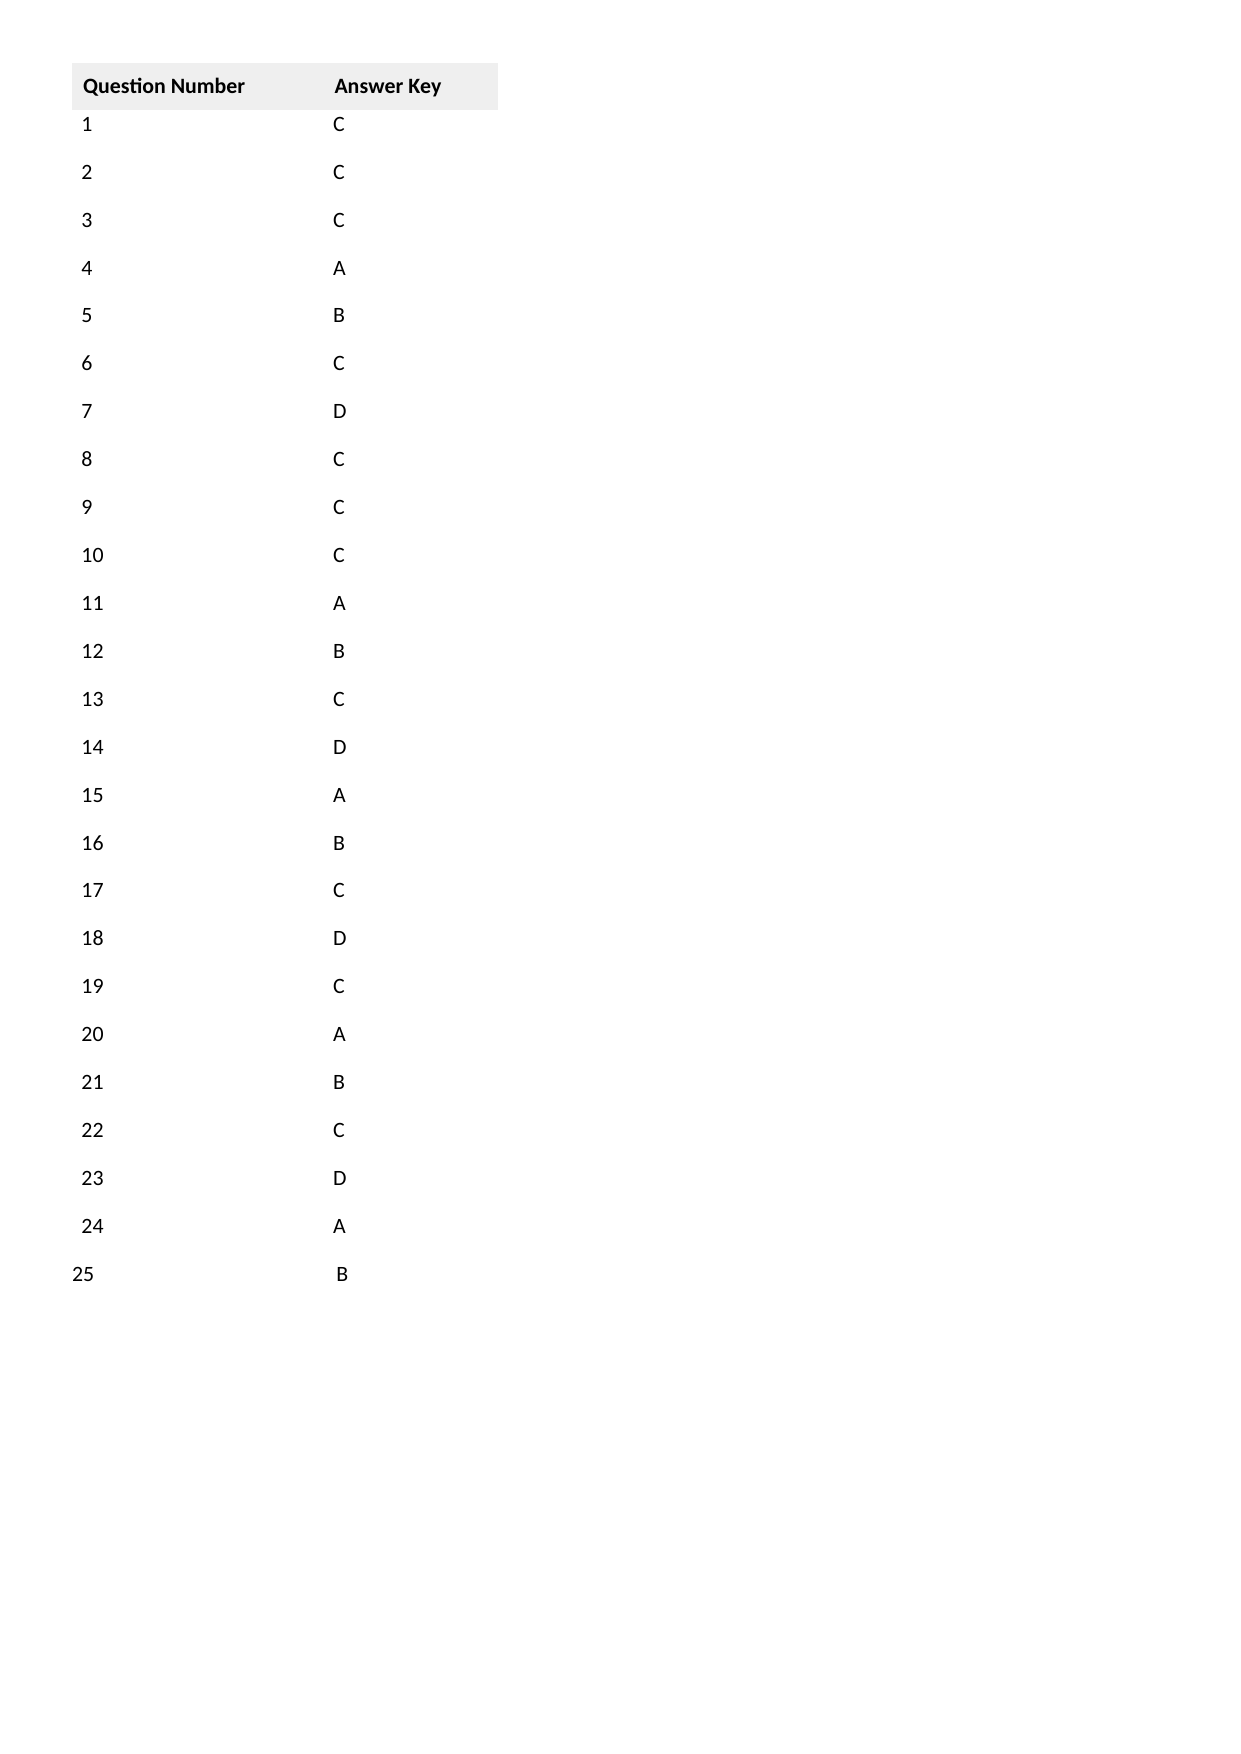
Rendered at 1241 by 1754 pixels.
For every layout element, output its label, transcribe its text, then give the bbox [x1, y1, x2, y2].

subtitle 25 B [72, 1260, 1167, 1287]
list D [81, 1164, 1165, 1191]
table_header Answer Key [334, 63, 498, 110]
list C [81, 110, 1165, 137]
table_header Question Number [72, 63, 334, 110]
list B [81, 302, 1165, 328]
list B [81, 637, 1165, 664]
list C [81, 493, 1165, 520]
list C [81, 541, 1165, 568]
list B [81, 1068, 1165, 1095]
list C [81, 206, 1165, 232]
list C [81, 158, 1165, 184]
list A [81, 781, 1165, 807]
list C [81, 1116, 1165, 1143]
list D [81, 397, 1165, 424]
list C [81, 445, 1165, 472]
list D [81, 733, 1165, 759]
list C [81, 877, 1165, 903]
list B [81, 829, 1165, 855]
list A [81, 1212, 1165, 1239]
list C [81, 685, 1165, 712]
list A [81, 589, 1165, 616]
list C [81, 349, 1165, 376]
list A [81, 1020, 1165, 1047]
list C [81, 972, 1165, 999]
list A [81, 254, 1165, 280]
list D [81, 924, 1165, 951]
